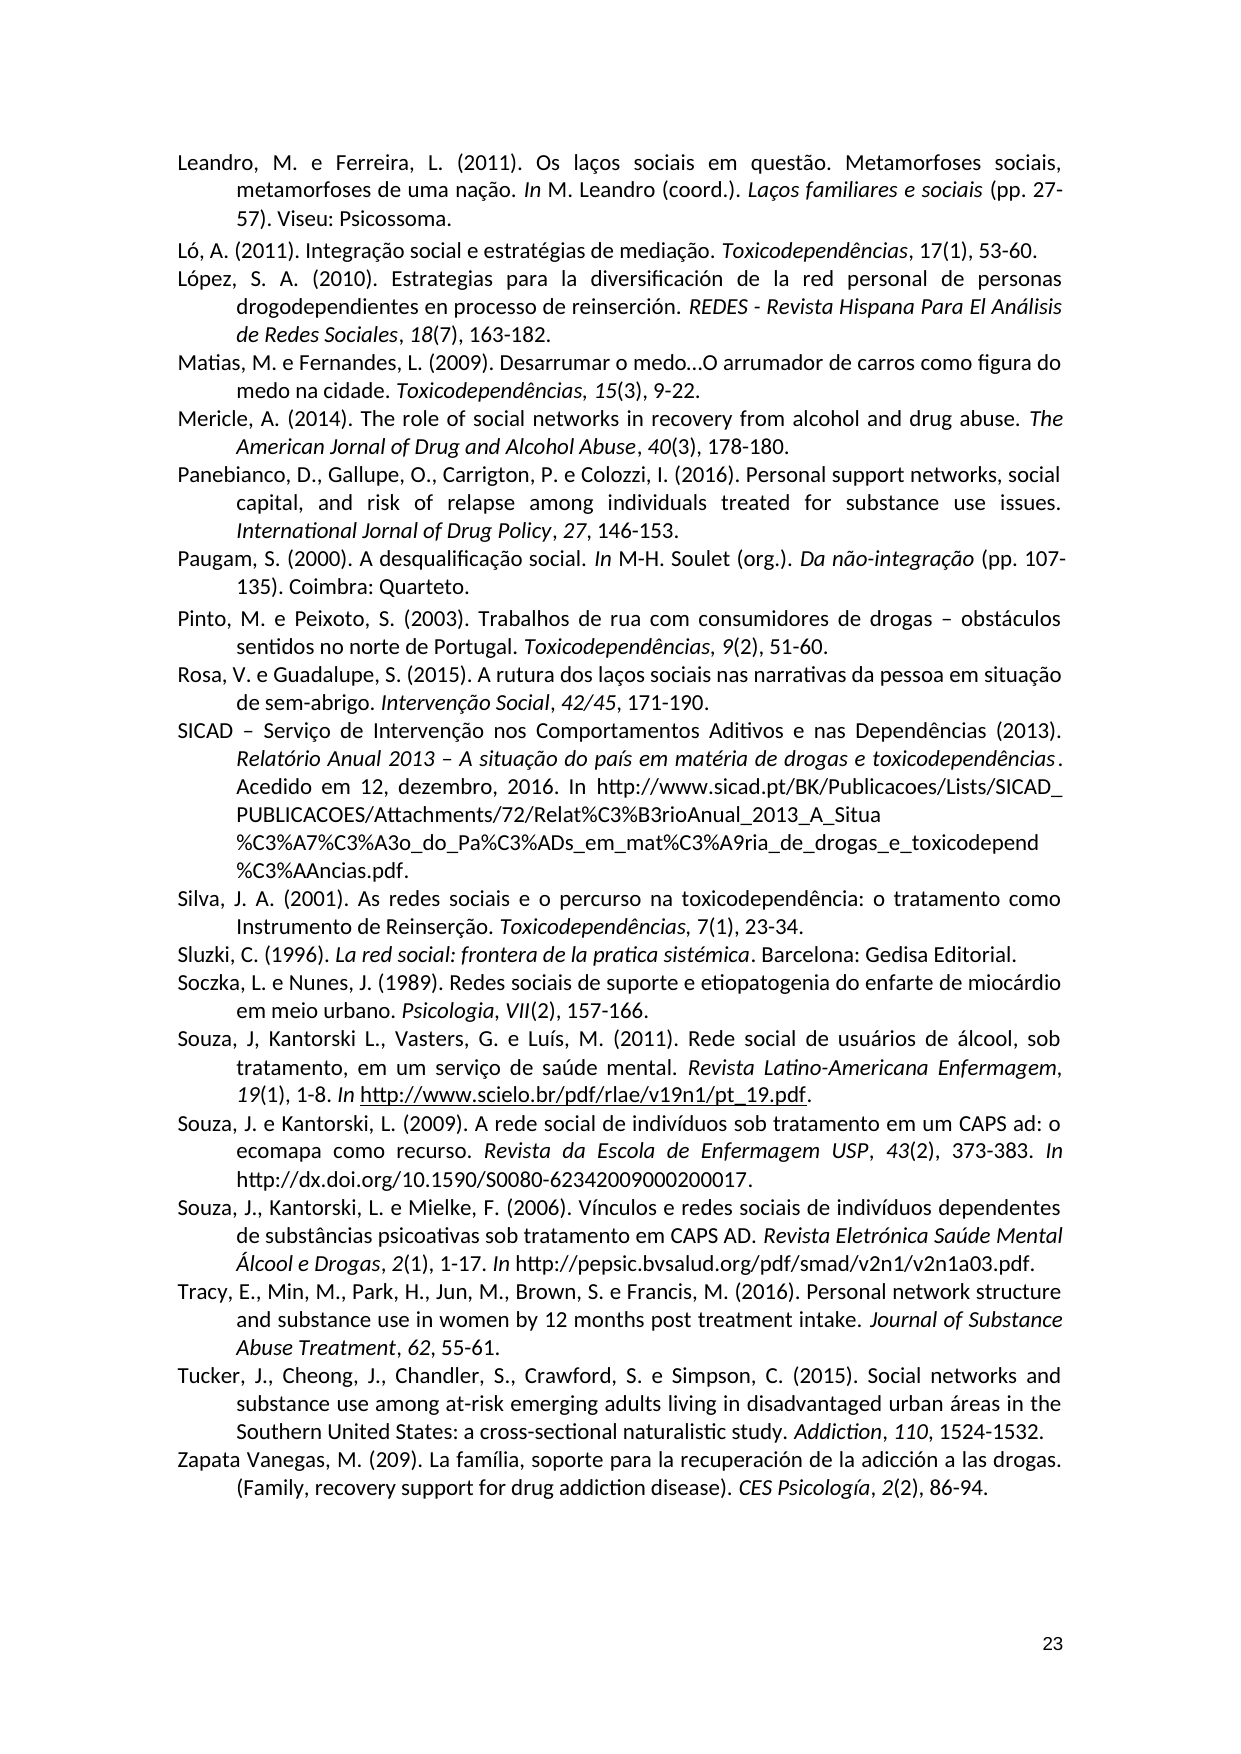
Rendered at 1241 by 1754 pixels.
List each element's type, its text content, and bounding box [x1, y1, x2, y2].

text Tracy, E., Min, M., Park, H., Jun, M., Brown, S. e Francis, M. (2016). Personal network structure and substance use in women by 12 months post treatment intake. Journal of Substance Abuse Treatment, 62, 55-61. [177, 1277, 1063, 1361]
text Souza, J. e Kantorski, L. (2009). A rede social de indivíduos sob tratamento em um CAPS ad: o ecomapa como recurso. Revista da Escola de Enfermagem USP, 43(2), 373-383. In http://dx.doi.org/10.1590/S0080-62342009000200017. [177, 1109, 1063, 1193]
text Souza, J, Kantorski L., Vasters, G. e Luís, M. (2011). Rede social de usuários de álcool, sob tratamento, em um serviço de saúde mental. Revista Latino-Americana Enfermagem, 19(1), 1-8. In http://www.scielo.br/pdf/rlae/v19n1/pt_19.pdf. [177, 1024, 1063, 1109]
text Panebianco, D., Gallupe, O., Carrigton, P. e Colozzi, I. (2016). Personal support networks, social capital, and risk of relapse among individuals treated for substance use issues. International Jornal of Drug Policy, 27, 146-153. [177, 460, 1063, 544]
list Soczka, L. e Nunes, J. (1989). Redes sociais de suporte e etiopatogenia do enfarte de miocárdio em meio urbano. Psicologia, VII(2), 157-166. [177, 968, 1063, 1024]
text Mericle, A. (2014). The role of social networks in recovery from alcohol and drug abuse. The American Jornal of Drug and Alcohol Abuse, 40(3), 178-180. [177, 404, 1063, 460]
list Sluzki, C. (1996). La red social: frontera de la pratica sistémica. Barcelona: Gedisa Editorial. [177, 941, 1063, 968]
list Paugam, S. (2000). A desqualificação social. In M-H. Soulet (org.). Da não-integração (pp. 107-135). Coimbra: Quarteto. [177, 544, 1066, 600]
text López, S. A. (2010). Estrategias para la diversificación de la red personal de personas drogodependientes en processo de reinserción. REDES - Revista Hispana Para El Análisis de Redes Sociales, 18(7), 163-182. [177, 264, 1063, 348]
text Zapata Vanegas, M. (209). La família, soporte para la recuperación de la adicción a las drogas. (Family, recovery support for drug addiction disease). CES Psicología, 2(2), 86-94. [177, 1445, 1063, 1501]
text Matias, M. e Fernandes, L. (2009). Desarrumar o medo…O arrumador de carros como figura do medo na cidade. Toxicodependências, 15(3), 9-22. [177, 348, 1063, 404]
text Ló, A. (2011). Integração social e estratégias de mediação. Toxicodependências, 17(1), 53-60. [177, 236, 1063, 264]
text Leandro, M. e Ferreira, L. (2011). Os laços sociais em questão. Metamorfoses sociais, metamorfoses de uma nação. In M. Leandro (coord.). Laços familiares e sociais (pp. 27-57). Viseu: Psicossoma. [177, 148, 1063, 232]
text Silva, J. A. (2001). As redes sociais e o percurso na toxicodependência: o tratamento como Instrumento de Reinserção. Toxicodependências, 7(1), 23-34. [177, 884, 1063, 941]
text Pinto, M. e Peixoto, S. (2003). Trabalhos de rua com consumidores de drogas – obstáculos sentidos no norte de Portugal. Toxicodependências, 9(2), 51-60. [177, 604, 1063, 660]
text SICAD – Serviço de Intervenção nos Comportamentos Aditivos e nas Dependências (2013). Relatório Anual 2013 – A situação do país em matéria de drogas e toxicodependências. Acedido em 12, dezembro, 2016. In http://www.sicad.pt/BK/Publicacoes/Lists/SICAD_ PUBLICACOES/Attachments/72/Relat%C3%B3rioAnual_2013_A_Situa%C3%A7%C3%A3o_do_Pa%C3%ADs_em_mat%C3%A9ria_de_drogas_e_toxicodepend%C3%AAncias.pdf. [177, 716, 1063, 884]
text Rosa, V. e Guadalupe, S. (2015). A rutura dos laços sociais nas narrativas da pessoa em situação de sem-abrigo. Intervenção Social, 42/45, 171-190. [177, 660, 1063, 716]
text Tucker, J., Cheong, J., Chandler, S., Crawford, S. e Simpson, C. (2015). Social networks and substance use among at-risk emerging adults living in disadvantaged urban áreas in the Southern United States: a cross-sectional naturalistic study. Addiction, 110, 1524-1532. [177, 1361, 1063, 1445]
text Souza, J., Kantorski, L. e Mielke, F. (2006). Vínculos e redes sociais de indivíduos dependentes de substâncias psicoativas sob tratamento em CAPS AD. Revista Eletrónica Saúde Mental Álcool e Drogas, 2(1), 1-17. In http://pepsic.bvsalud.org/pdf/smad/v2n1/v2n1a03.pdf. [177, 1193, 1063, 1277]
